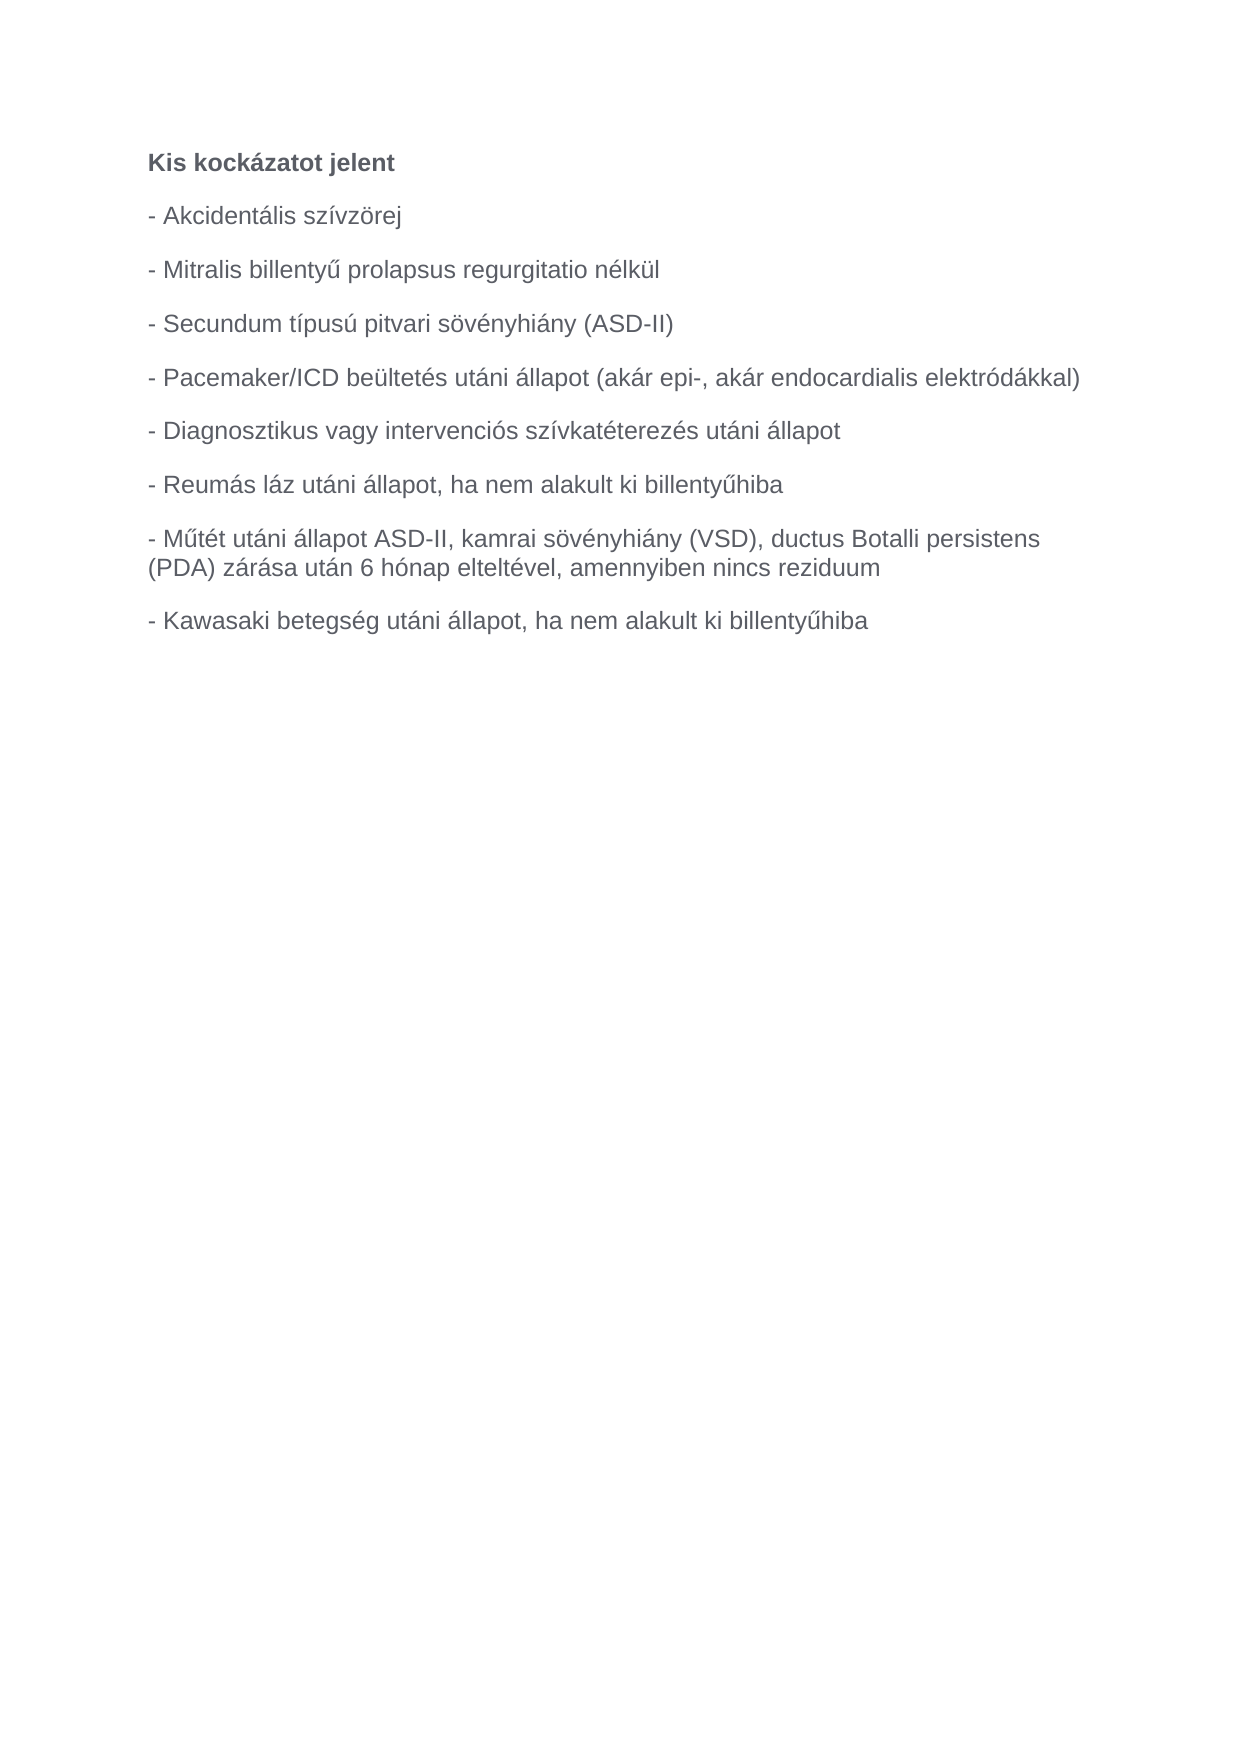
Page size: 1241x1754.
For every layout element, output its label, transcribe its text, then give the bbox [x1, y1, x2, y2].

text - Mitralis billentyű prolapsus regurgitatio nélkül [148, 255, 1093, 284]
text - Műtét utáni állapot ASD-II, kamrai sövényhiány (VSD), ductus Botalli persistens (PDA) zárása után 6 hónap elteltével, amennyiben nincs reziduum [148, 524, 1093, 581]
text Kis kockázatot jelent [148, 148, 1093, 176]
text - Pacemaker/ICD beültetés utáni állapot (akár epi-, akár endocardialis elektródákkal) [148, 363, 1093, 391]
text - Reumás láz utáni állapot, ha nem alakult ki billentyűhiba [148, 470, 1093, 499]
text - Akcidentális szívzörej [148, 201, 1093, 230]
text - Diagnosztikus vagy intervenciós szívkatéterezés utáni állapot [148, 416, 1093, 445]
text - Kawasaki betegség utáni állapot, ha nem alakult ki billentyűhiba [148, 606, 1093, 635]
text - Secundum típusú pitvari sövényhiány (ASD-II) [148, 309, 1093, 338]
